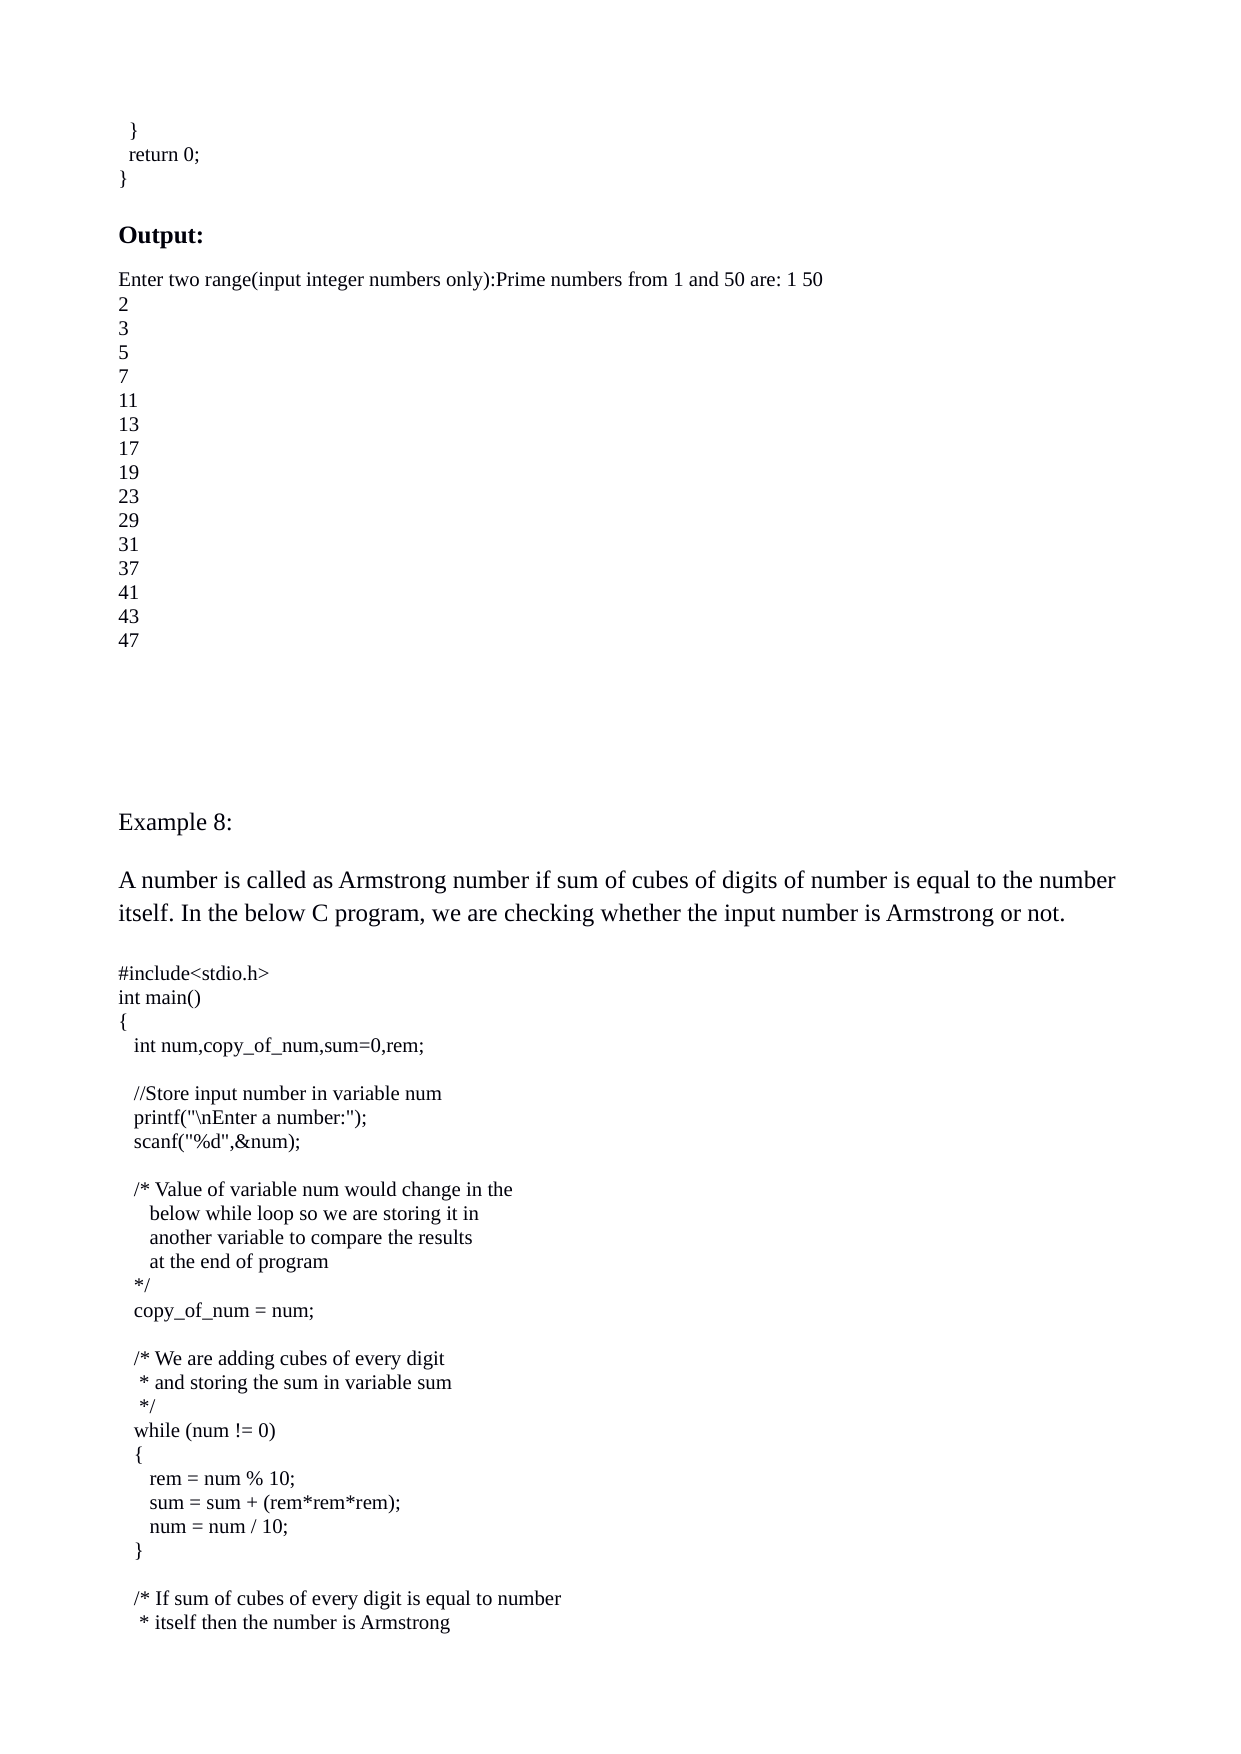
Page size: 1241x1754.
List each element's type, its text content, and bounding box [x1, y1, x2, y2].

text { [118, 1009, 1122, 1033]
text 41 [118, 580, 1122, 604]
text */ [118, 1273, 1122, 1297]
text //Store input number in variable num [118, 1081, 1122, 1105]
text 23 [118, 484, 1122, 508]
text { [118, 1442, 1122, 1466]
text 29 [118, 508, 1122, 532]
text 47 [118, 628, 1122, 652]
text below while loop so we are storing it in [118, 1201, 1122, 1225]
text } [118, 1538, 1122, 1562]
subtitle Example 8: [118, 807, 1122, 836]
text 43 [118, 604, 1122, 628]
text #include<stdio.h> [118, 961, 1122, 985]
text copy_of_num = num; [118, 1297, 1122, 1322]
text 5 [118, 339, 1122, 364]
text 13 [118, 412, 1122, 436]
text 11 [118, 388, 1122, 412]
text Output: [118, 220, 1122, 248]
text scanf("%d",&num); [118, 1129, 1122, 1153]
text } [118, 118, 1122, 142]
text 37 [118, 556, 1122, 580]
text num = num / 10; [118, 1514, 1122, 1538]
text * and storing the sum in variable sum [118, 1370, 1122, 1394]
text return 0; [118, 142, 1122, 166]
text printf("\nEnter a number:"); [118, 1105, 1122, 1129]
text while (num != 0) [118, 1418, 1122, 1442]
text rem = num % 10; [118, 1466, 1122, 1490]
text */ [118, 1394, 1122, 1418]
text /* If sum of cubes of every digit is equal to number [118, 1586, 1122, 1610]
text 7 [118, 364, 1122, 388]
text Enter two range(input integer numbers only):Prime numbers from 1 and 50 are: 1 50 [118, 267, 1122, 291]
text } [118, 166, 1122, 190]
text at the end of program [118, 1249, 1122, 1273]
text 19 [118, 460, 1122, 484]
text /* We are adding cubes of every digit [118, 1346, 1122, 1370]
text 17 [118, 436, 1122, 460]
text 2 [118, 291, 1122, 316]
text 3 [118, 316, 1122, 339]
text int main() [118, 985, 1122, 1009]
text int num,copy_of_num,sum=0,rem; [118, 1033, 1122, 1057]
text 31 [118, 532, 1122, 556]
text * itself then the number is Armstrong [118, 1610, 1122, 1634]
text A number is called as Armstrong number if sum of cubes of digits of number is equal to the number itself. In the below C program, we are checking whether the input number is Armstrong or not. [118, 865, 1122, 927]
text another variable to compare the results [118, 1225, 1122, 1249]
text sum = sum + (rem*rem*rem); [118, 1490, 1122, 1514]
text /* Value of variable num would change in the [118, 1177, 1122, 1201]
